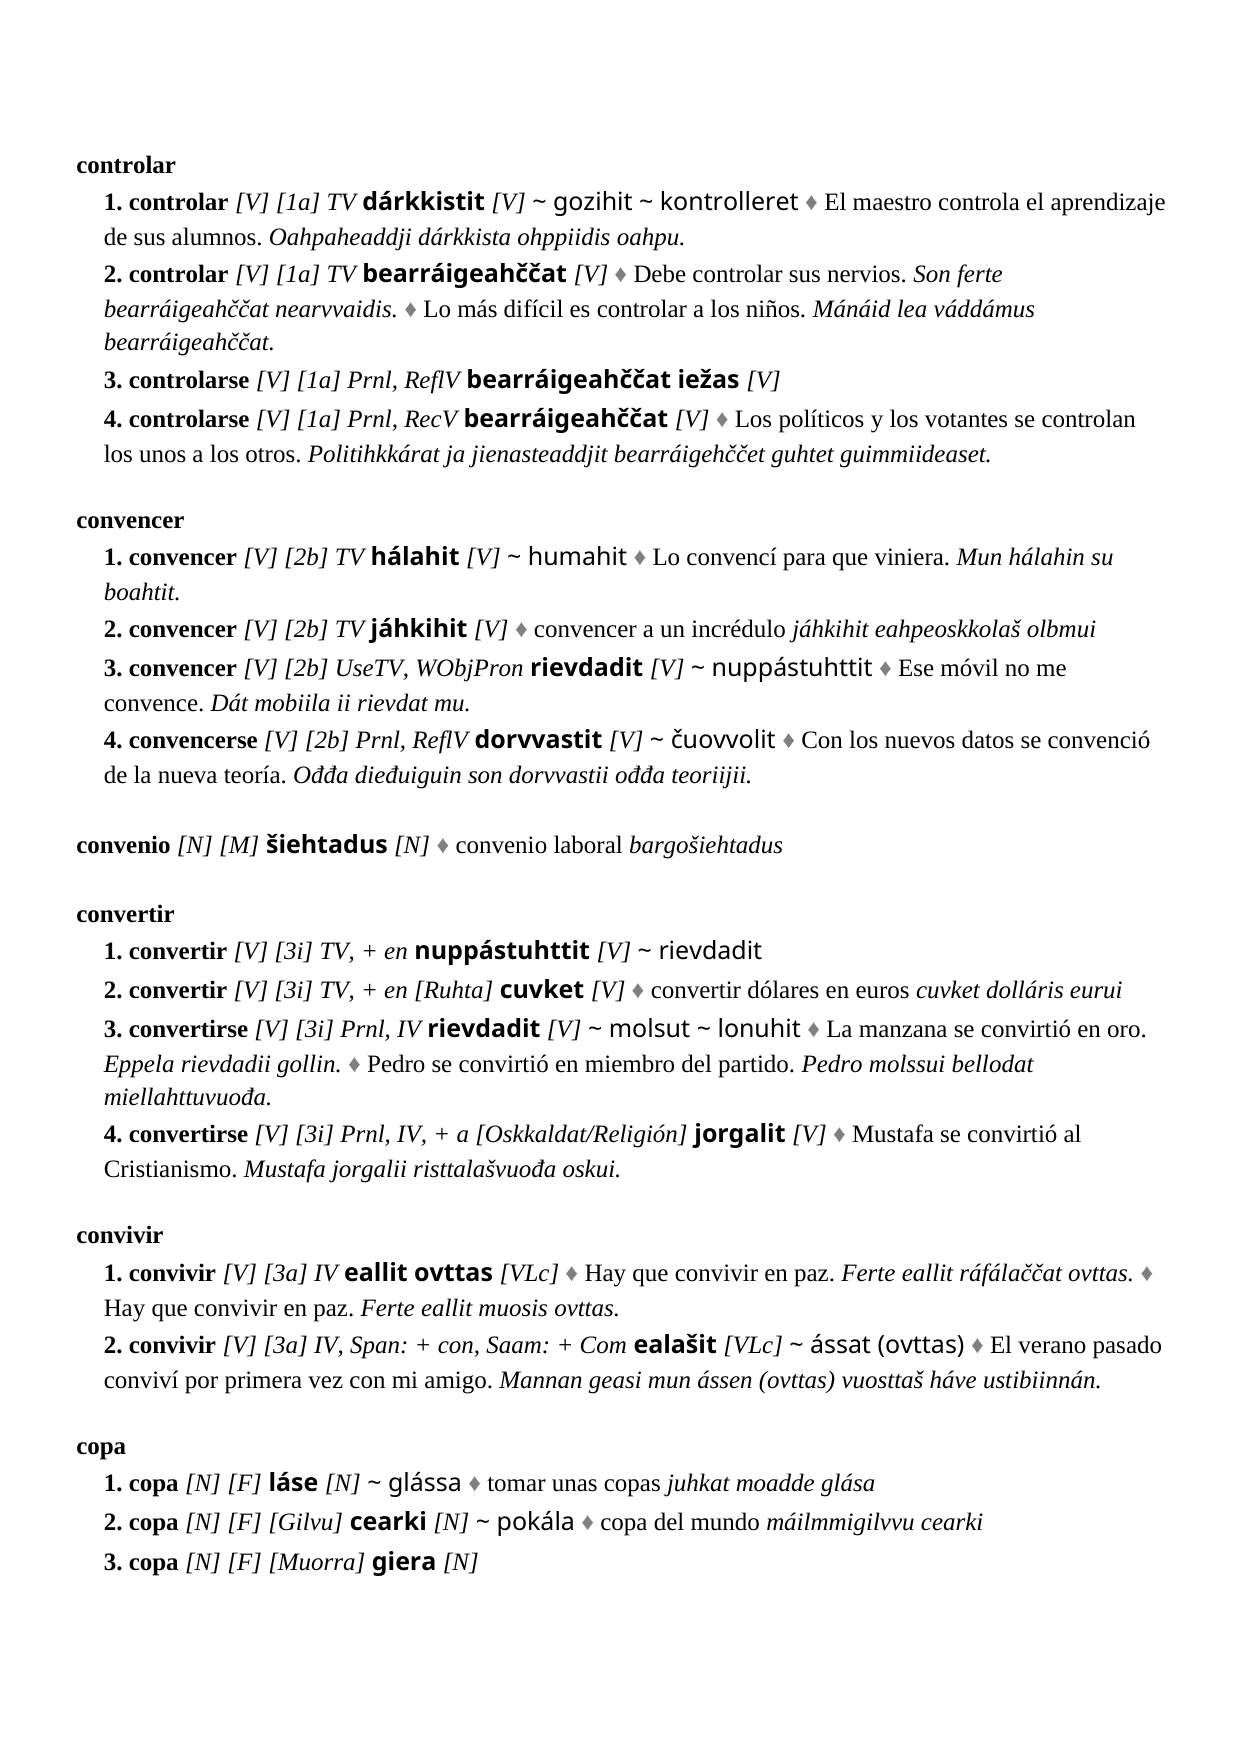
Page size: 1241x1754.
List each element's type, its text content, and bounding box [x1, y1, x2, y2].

text convenio [N] [M] šiehtadus [N] ♦ convenio laboral bargošiehtadus [76, 827, 1167, 861]
text copa 1. copa [N] [F] láse [N] ~ glássa ♦ tomar unas copas juhkat moadde glása 2. copa [N] [F] [Gilvu] cearki [N] ~ pokála ♦ copa del mundo máilmmigilvvu cearki 3. copa [N] [F] [Muorra] giera [N] [76, 1431, 1167, 1577]
text convivir 1. convivir [V] [3a] IV eallit ovttas [VLc] ♦ Hay que convivir en paz. Ferte eallit ráfálaččat ovttas. ♦ Hay que convivir en paz. Ferte eallit muosis ovttas. 2. convivir [V] [3a] IV, Span: + con, Saam: + Com ealašit [VLc] ~ ássat (ovttas) ♦ El verano pasado conviví por primera vez con mi amigo. Mannan geasi mun ássen (ovttas) vuosttaš háve ustibiinnán. [76, 1221, 1167, 1394]
text convertir 1. convertir [V] [3i] TV, + en nuppástuhttit [V] ~ rievdadit 2. convertir [V] [3i] TV, + en [Ruhta] cuvket [V] ♦ convertir dólares en euros cuvket dolláris eurui 3. convertirse [V] [3i] Prnl, IV rievdadit [V] ~ molsut ~ lonuhit ♦ La manzana se convirtió en oro. Eppela rievdadii gollin. ♦ Pedro se convirtió en miembro del partido. Pedro molssui bellodat miellahttuvuođa. 4. convertirse [V] [3i] Prnl, IV, + a [Oskkaldat/Religión] jorgalit [V] ♦ Mustafa se convirtió al Cristianismo. Mustafa jorgalii risttalašvuođa oskui. [76, 899, 1167, 1183]
text convencer 1. convencer [V] [2b] TV hálahit [V] ~ humahit ♦ Lo convencí para que viniera. Mun hálahin su boahtit. 2. convencer [V] [2b] TV jáhkihit [V] ♦ convencer a un incrédulo jáhkihit eahpeoskkolaš olbmui 3. convencer [V] [2b] UseTV, WObjPron rievdadit [V] ~ nuppástuhttit ♦ Ese móvil no me convence. Dát mobiila ii rievdat mu. 4. convencerse [V] [2b] Prnl, ReflV dorvvastit [V] ~ čuovvolit ♦ Con los nuevos datos se convenció de la nueva teoría. Ođđa dieđuiguin son dorvvastii ođđa teoriijii. [76, 505, 1167, 789]
text controlar 1. controlar [V] [1a] TV dárkkistit [V] ~ gozihit ~ kontrolleret ♦ El maestro controla el aprendizaje de sus alumnos. Oahpaheaddji dárkkista ohppiidis oahpu. 2. controlar [V] [1a] TV bearráigeahččat [V] ♦ Debe controlar sus nervios. Son ferte bearráigeahččat nearvvaidis. ♦ Lo más difícil es controlar a los niños. Mánáid lea váddámus bearráigeahččat. 3. controlarse [V] [1a] Prnl, ReflV bearráigeahččat iežas [V] 4. controlarse [V] [1a] Prnl, RecV bearráigeahččat [V] ♦ Los políticos y los votantes se controlan los unos a los otros. Politihkkárat ja jienasteaddjit bearráigehččet guhtet guimmiideaset. [76, 150, 1167, 467]
